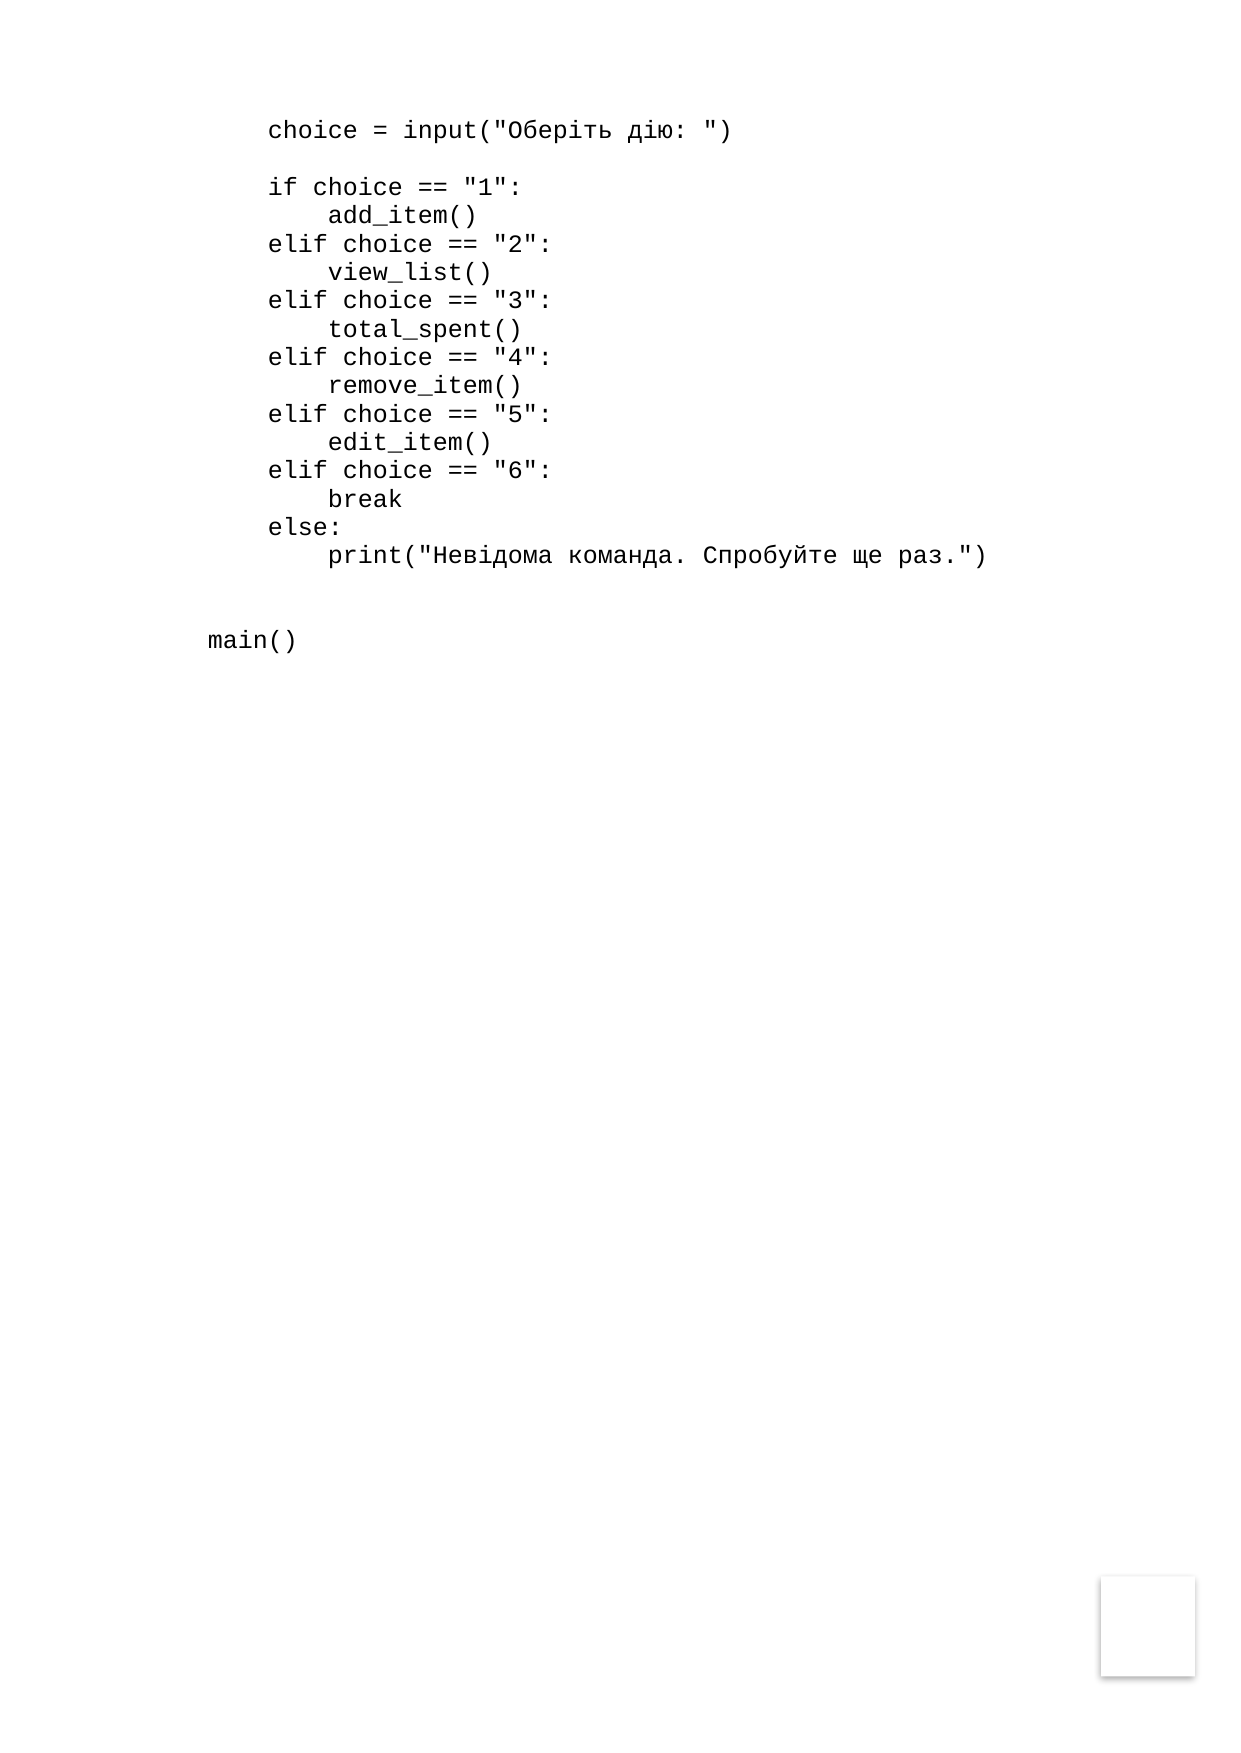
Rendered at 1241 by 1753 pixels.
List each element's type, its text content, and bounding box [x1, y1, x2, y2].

text print("Невідома команда. Спробуйте ще раз.") [148, 543, 1152, 571]
text elif choice == "4": [148, 345, 1152, 373]
text total_spent() [148, 316, 1152, 345]
text elif choice == "3": [148, 288, 1152, 316]
text remove_item() [148, 373, 1152, 401]
text if choice == "1": [148, 175, 1152, 203]
text choice = input("Оберіть дію: ") [148, 118, 1152, 146]
text main() [148, 628, 1152, 656]
text add_item() [148, 203, 1152, 231]
text edit_item() [148, 430, 1152, 458]
text elif choice == "5": [148, 401, 1152, 430]
text elif choice == "6": [148, 458, 1152, 486]
text else: [148, 515, 1152, 543]
text view_list() [148, 260, 1152, 288]
text elif choice == "2": [148, 231, 1152, 260]
text break [148, 486, 1152, 515]
